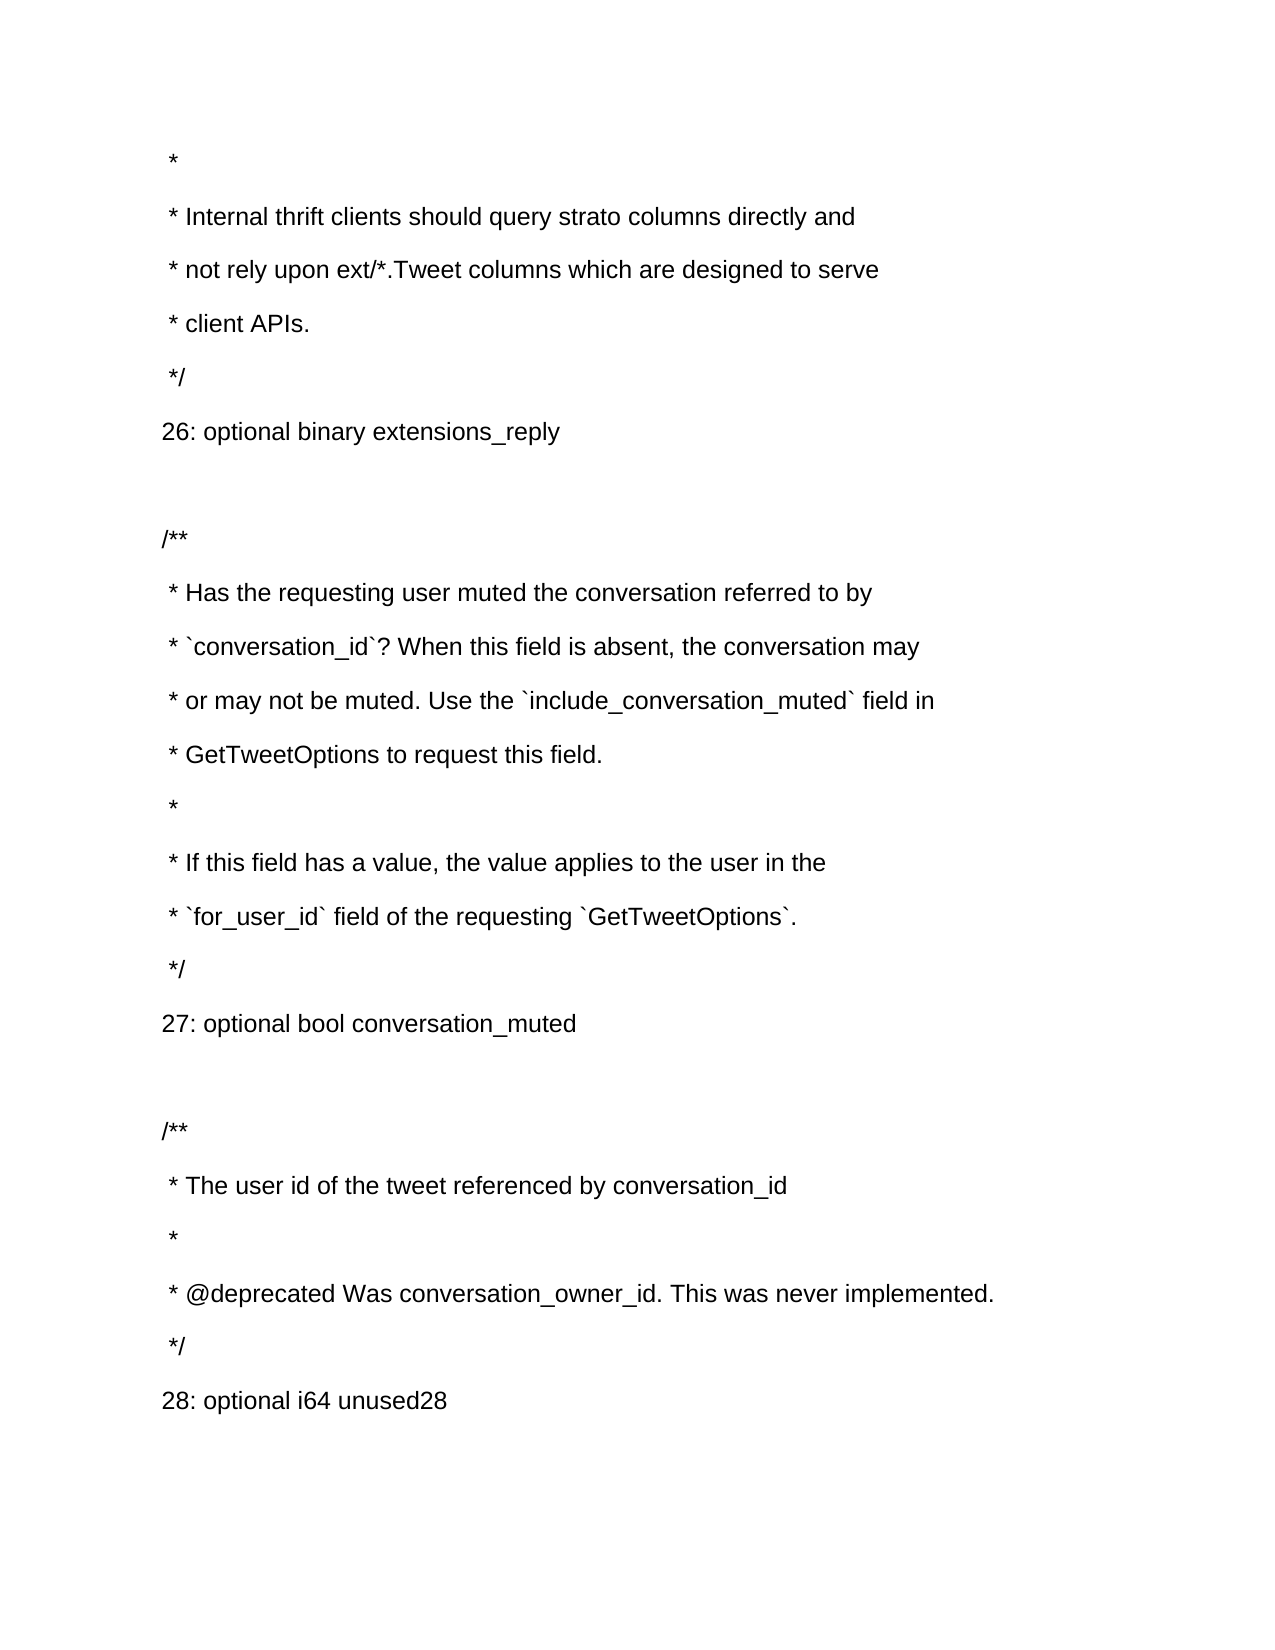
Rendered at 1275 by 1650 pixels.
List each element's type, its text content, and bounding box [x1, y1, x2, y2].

text * Has the requesting user muted the conversation referred to by [148, 578, 1127, 607]
text */ [148, 363, 1127, 392]
text * The user id of the tweet referenced by conversation_id [148, 1171, 1127, 1199]
text * [148, 1225, 1127, 1253]
text */ [148, 1332, 1127, 1361]
text 27: optional bool conversation_muted [148, 1009, 1127, 1038]
text * If this field has a value, the value applies to the user in the [148, 848, 1127, 876]
text /** [148, 1117, 1127, 1146]
text * `conversation_id`? When this field is absent, the conversation may [148, 632, 1127, 661]
text * @deprecated Was conversation_owner_id. This was never implemented. [148, 1278, 1127, 1307]
text * `for_user_id` field of the requesting `GetTweetOptions`. [148, 902, 1127, 930]
text 26: optional binary extensions_reply [148, 417, 1127, 446]
text * GetTweetOptions to request this field. [148, 740, 1127, 769]
text * or may not be muted. Use the `include_conversation_muted` field in [148, 686, 1127, 715]
text /** [148, 524, 1127, 553]
text * not rely upon ext/*.Tweet columns which are designed to serve [148, 255, 1127, 284]
text * Internal thrift clients should query strato columns directly and [148, 201, 1127, 230]
text * [148, 148, 1127, 176]
text * [148, 794, 1127, 823]
text */ [148, 955, 1127, 984]
text * client APIs. [148, 309, 1127, 338]
text 28: optional i64 unused28 [148, 1386, 1127, 1415]
